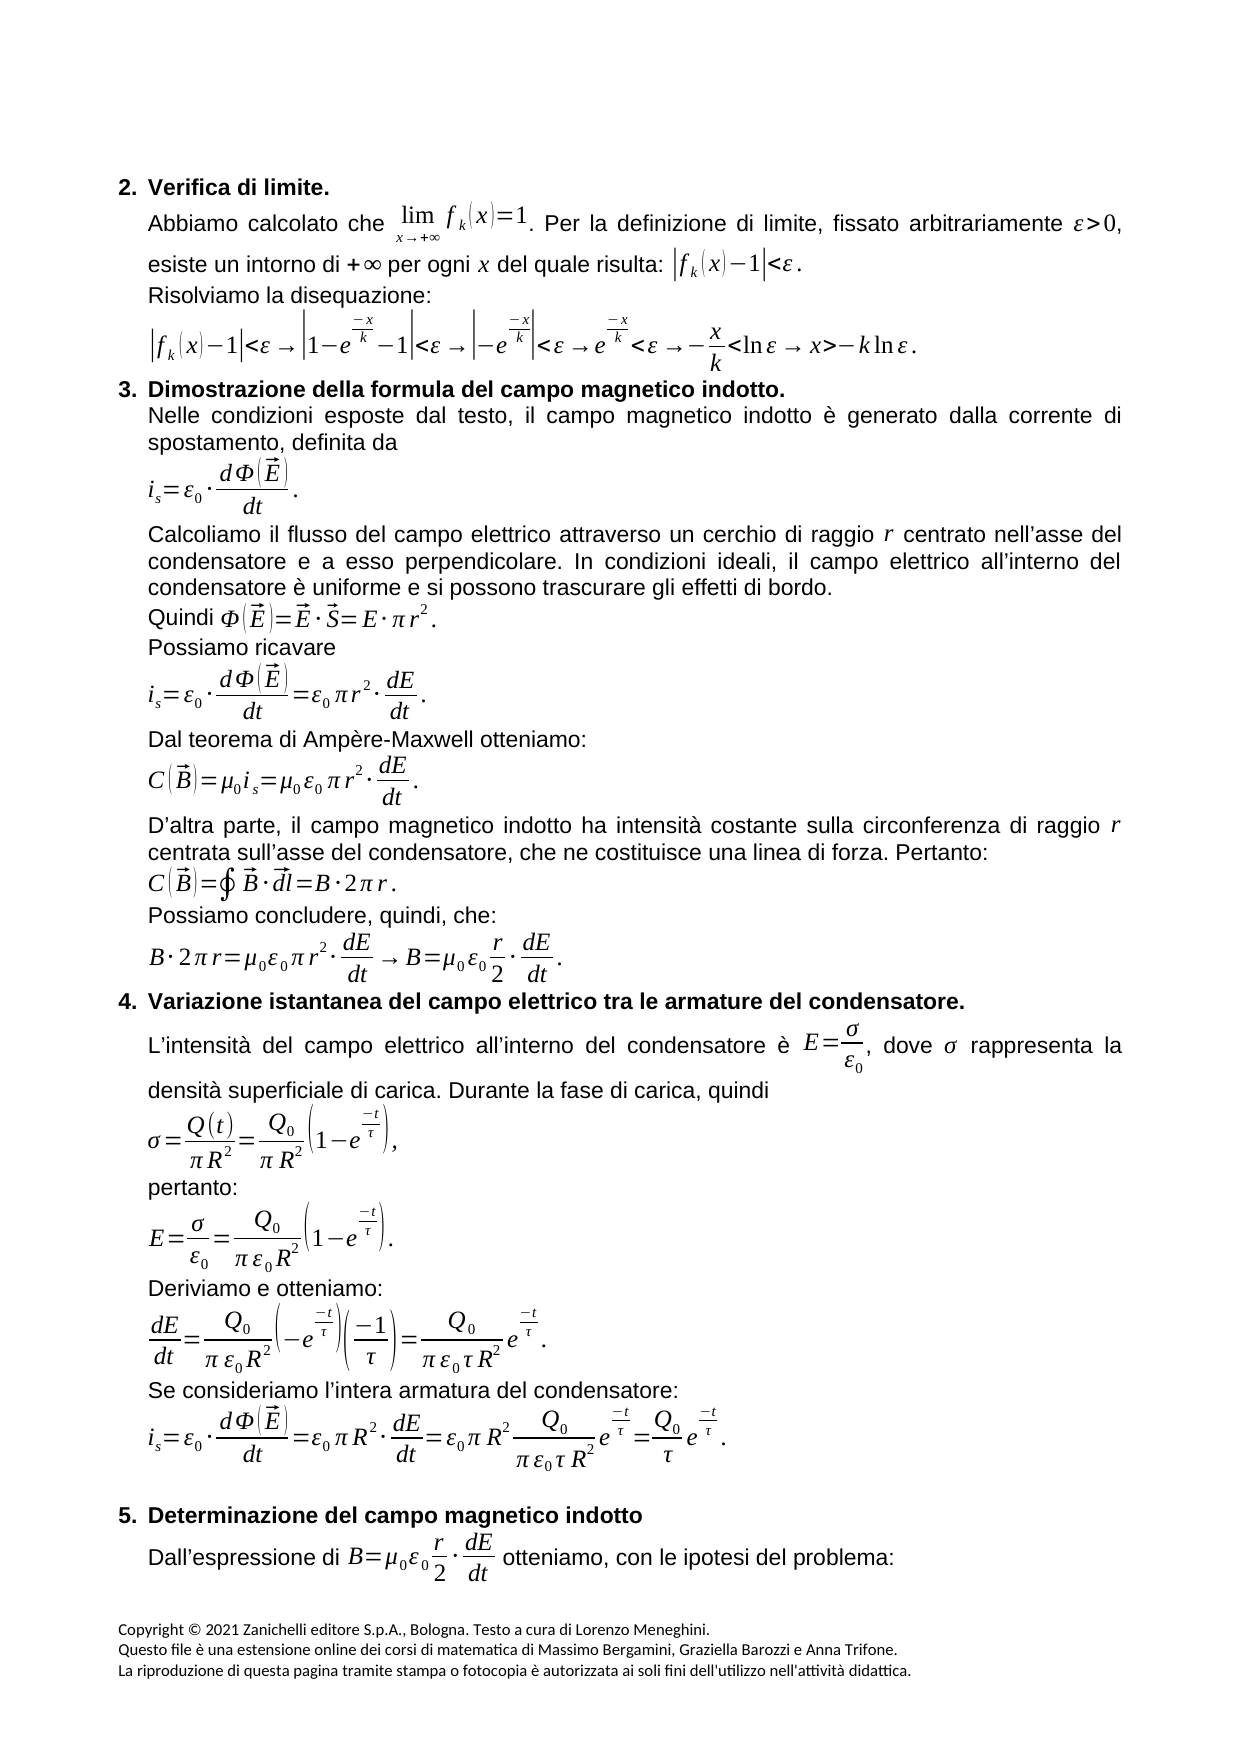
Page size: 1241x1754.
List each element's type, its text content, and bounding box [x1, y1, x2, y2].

list Variazione istantanea del campo elettrico tra le armature del condensatore. [118, 988, 1122, 1014]
list Quindi [148, 600, 1122, 634]
list Risolviamo la disequazione: [148, 282, 1122, 308]
list L’intensità del campo elettrico all’interno del condensatore è , dove rappresenta la densità superficiale di carica. Durante la fase di carica, quindi [148, 1014, 1122, 1103]
list D’altra parte, il campo magnetico indotto ha intensità costante sulla circonferenza di raggio centrata sull’asse del condensatore, che ne costituisce una linea di forza. Pertanto: [148, 811, 1122, 865]
list Se consideriamo l’intera armatura del condensatore: [148, 1377, 1122, 1403]
list Nelle condizioni esposte dal testo, il campo magnetico indotto è generato dalla corrente di spostamento, definita da [148, 402, 1122, 455]
list Dal teorema di Ampère-Maxwell otteniamo: [148, 726, 1122, 752]
list Abbiamo calcolato che . Per la definizione di limite, fissato arbitrariamente , esiste un intorno di per ogni del quale risulta: [148, 200, 1122, 282]
list Calcoliamo il flusso del campo elettrico attraverso un cerchio di raggio centrato nell’asse del condensatore e a esso perpendicolare. In condizioni ideali, il campo elettrico all’interno del condensatore è uniforme e si possono trascurare gli effetti di bordo. [148, 520, 1122, 600]
list Deriviamo e otteniamo: [148, 1275, 1122, 1302]
text Dall’espressione di otteniamo, con le ipotesi del problema: [148, 1528, 1122, 1587]
list pertanto: [148, 1174, 1122, 1201]
list Verifica di limite. [118, 174, 1122, 200]
list Dimostrazione della formula del campo magnetico indotto. [118, 376, 1122, 402]
list Determinazione del campo magnetico indotto [118, 1502, 1122, 1528]
list Possiamo concludere, quindi, che: [148, 902, 1122, 929]
list Possiamo ricavare [148, 634, 1122, 661]
